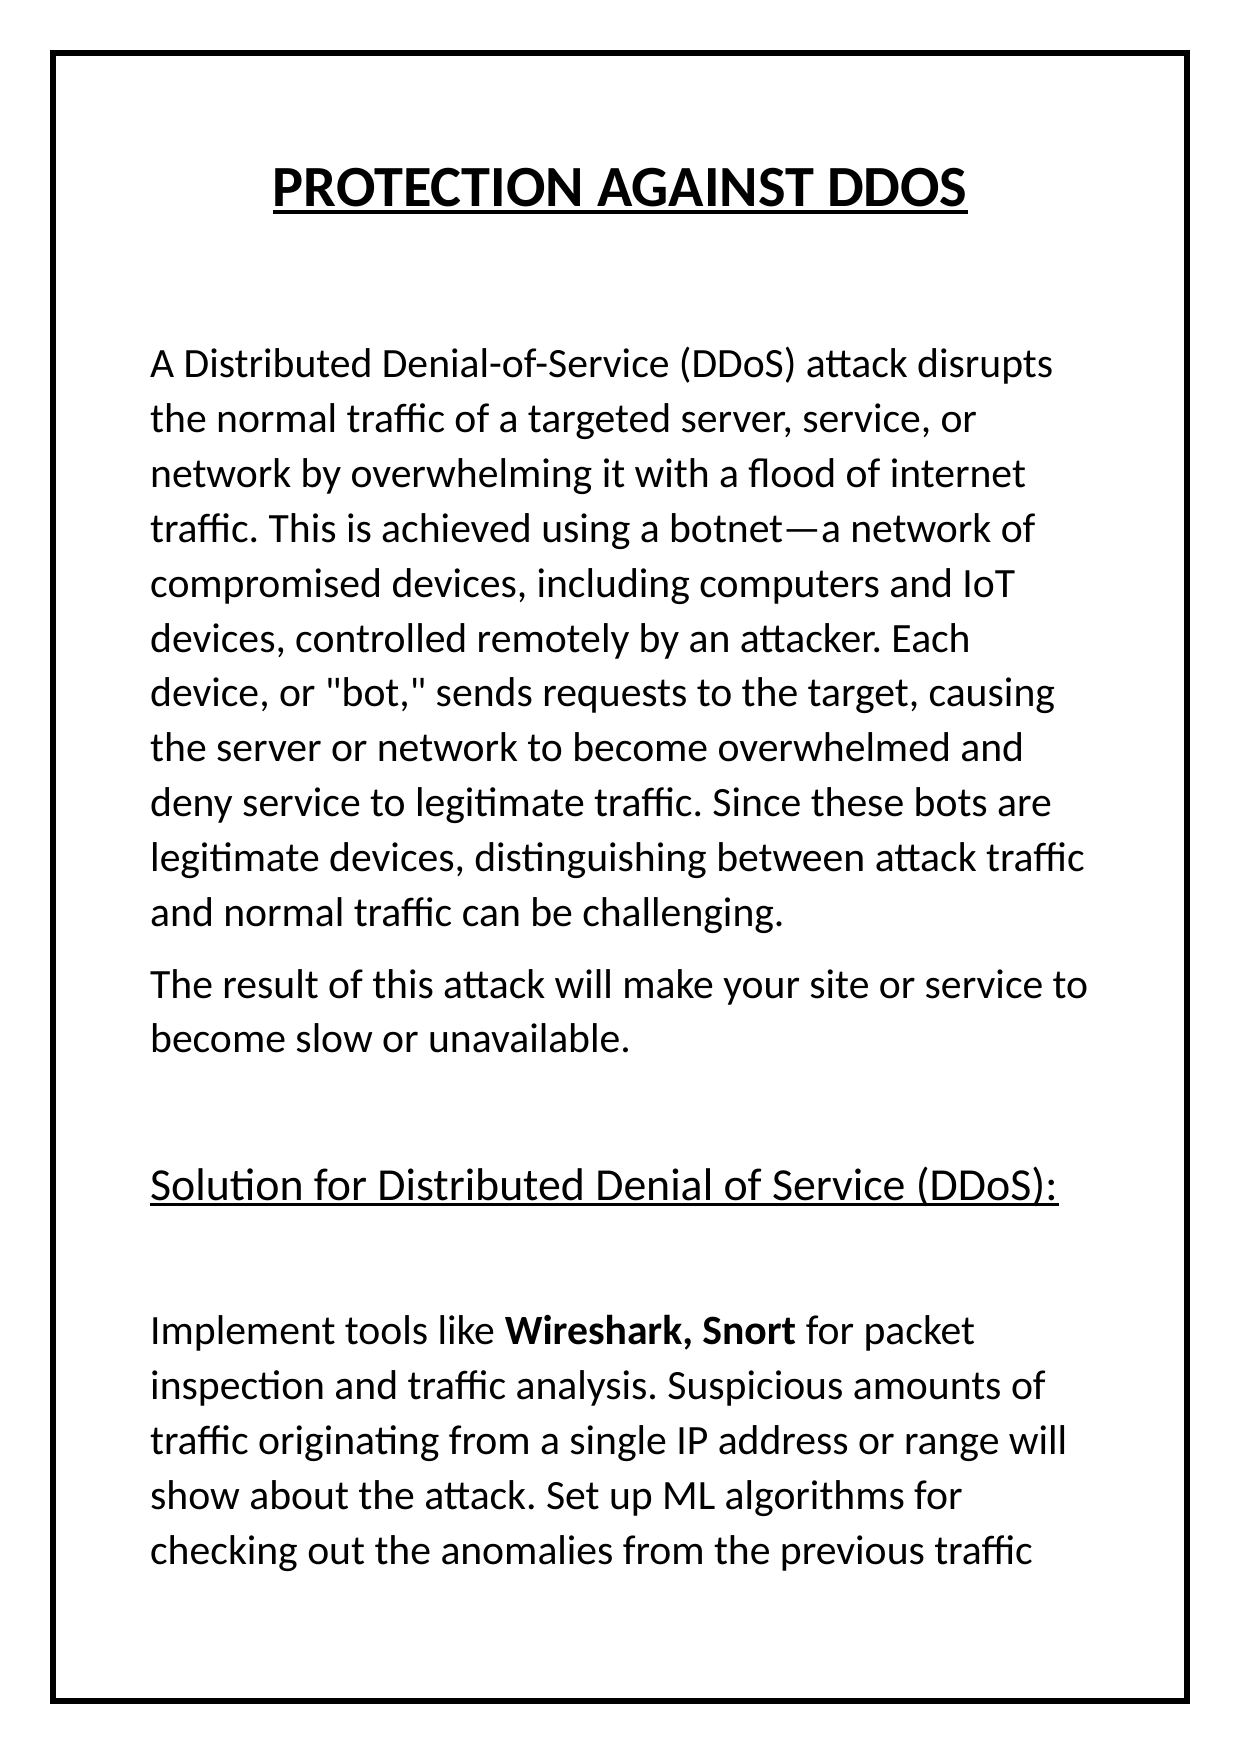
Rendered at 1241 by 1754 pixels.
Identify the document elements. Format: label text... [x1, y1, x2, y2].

text PROTECTION AGAINST DDOS [150, 150, 1090, 221]
text Solution for Distributed Denial of Service (DDoS): [150, 1156, 1090, 1212]
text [150, 1304, 1090, 1574]
text A Distributed Denial-of-Service (DDoS) attack disrupts the normal traffic of a targeted server, service, or network by overwhelming it with a flood of internet traffic. This is achieved using a botnet—a network of compromised devices, including computers and IoT devices, controlled remotely by an attacker. Each device, or "bot," sends requests to the target, causing the server or network to become overwhelmed and deny service to legitimate traffic. Since these bots are legitimate devices, distinguishing between attack traffic and normal traffic can be challenging. [150, 337, 1090, 937]
text The result of this attack will make your site or service to become slow or unavailable. [150, 958, 1090, 1063]
